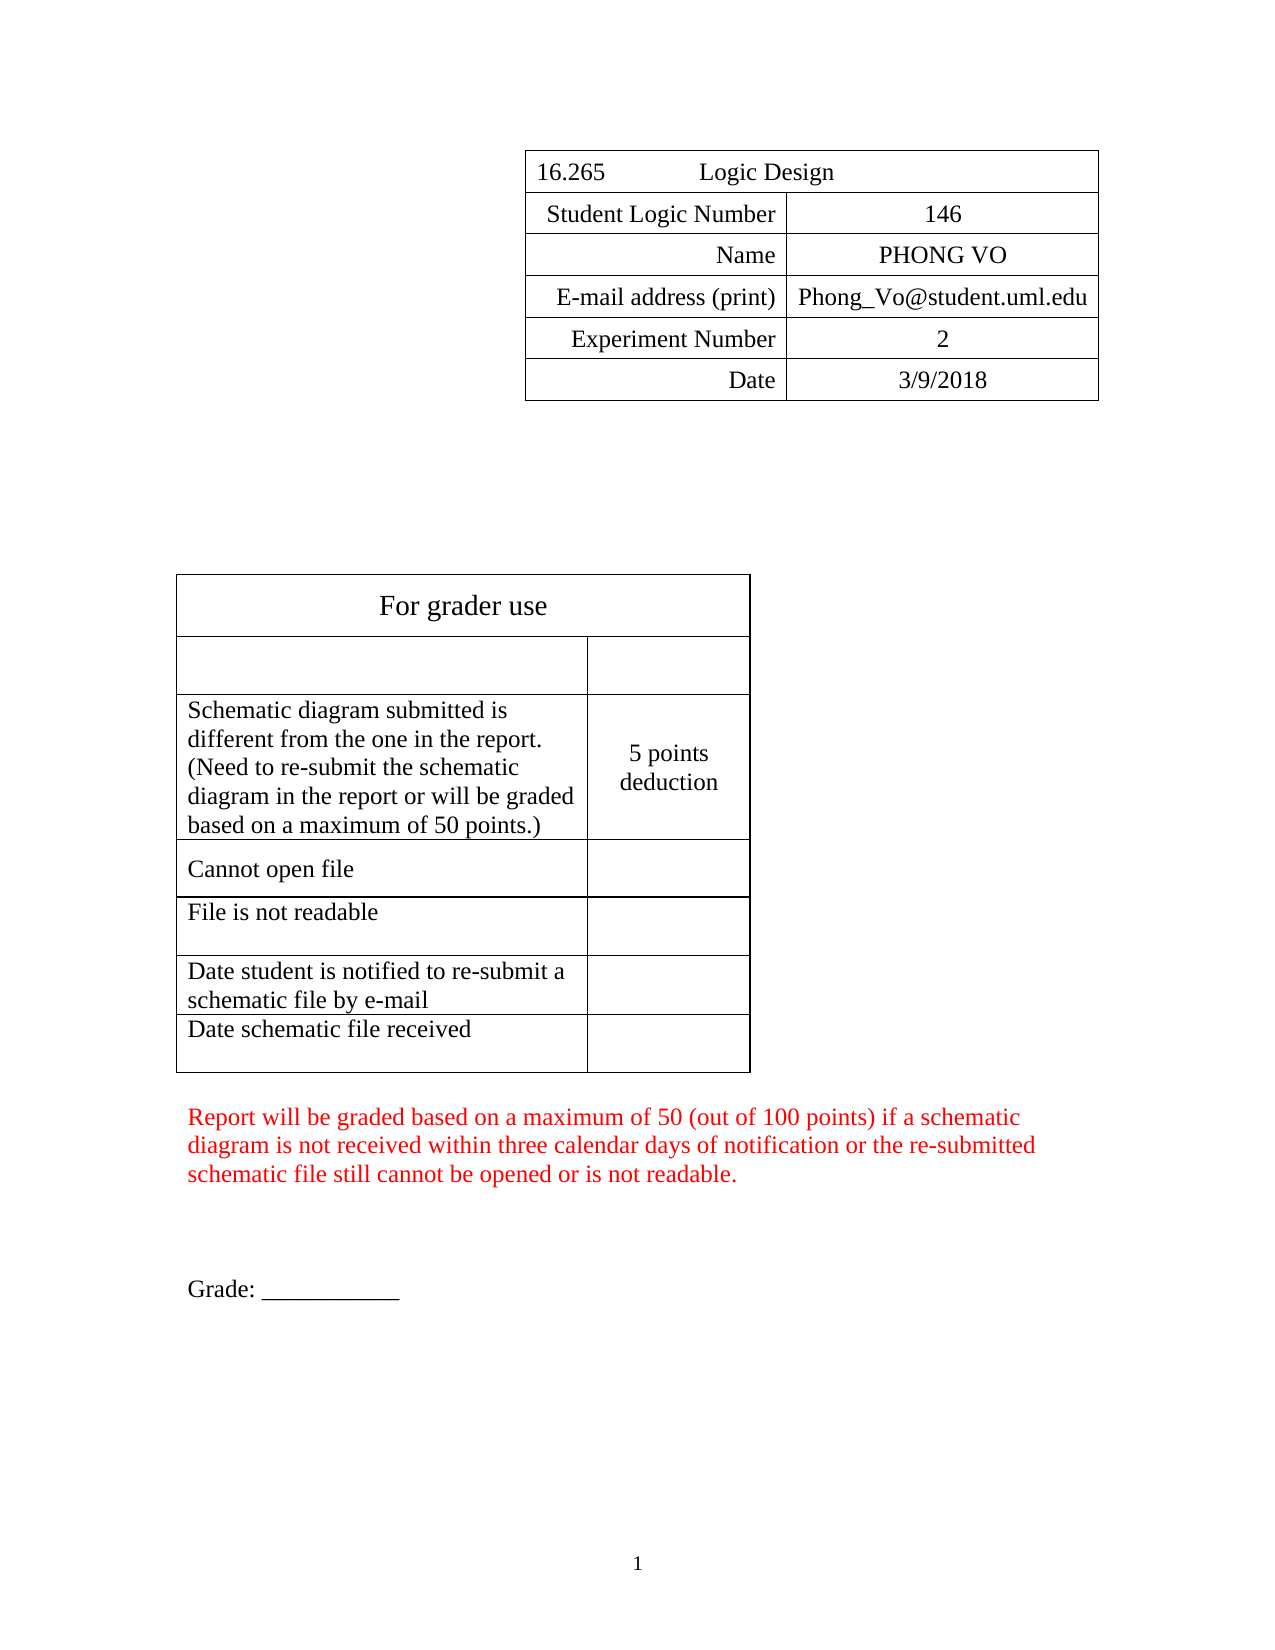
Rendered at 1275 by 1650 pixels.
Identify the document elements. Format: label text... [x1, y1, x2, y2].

table_header 16.265 Logic Design [526, 151, 1098, 192]
table_cell 146 [787, 193, 1098, 233]
table_cell Name [526, 234, 786, 275]
table_cell Cannot open file [177, 840, 587, 896]
table_cell [588, 956, 749, 1013]
table_cell PHONG VO [787, 234, 1098, 275]
table_cell [588, 1015, 749, 1072]
table_cell E-mail address (print) [526, 276, 786, 317]
table_cell Date schematic file received [177, 1015, 587, 1072]
table_cell File is not readable [177, 898, 587, 955]
table_cell Student Logic Number [526, 193, 786, 233]
title Report will be graded based on a maximum of 50 (out of 100 points) if a schematic diagram is not received within three calendar days of notification or the re-submitted schematic file still cannot be opened or is not readable. [187, 1102, 1087, 1188]
table_cell 3/9/2018 [787, 359, 1098, 400]
table_cell [588, 840, 749, 896]
table_header For grader use [177, 575, 749, 636]
title Grade: ___________ [187, 1274, 1087, 1303]
table_cell [588, 898, 749, 955]
table_cell [588, 637, 749, 694]
table_cell Date [526, 359, 786, 400]
table_cell 5 points deduction [588, 695, 749, 839]
table_cell Phong_Vo@student.uml.edu [787, 276, 1098, 317]
table_cell Date student is notified to re-submit a schematic file by e-mail [177, 956, 587, 1013]
table_cell Experiment Number [526, 318, 786, 358]
table_cell Schematic diagram submitted is different from the one in the report. (Need to re-submit the schematic diagram in the report or will be graded based on a maximum of 50 points.) [177, 695, 587, 839]
table_cell [177, 637, 587, 694]
table_cell 2 [787, 318, 1098, 358]
